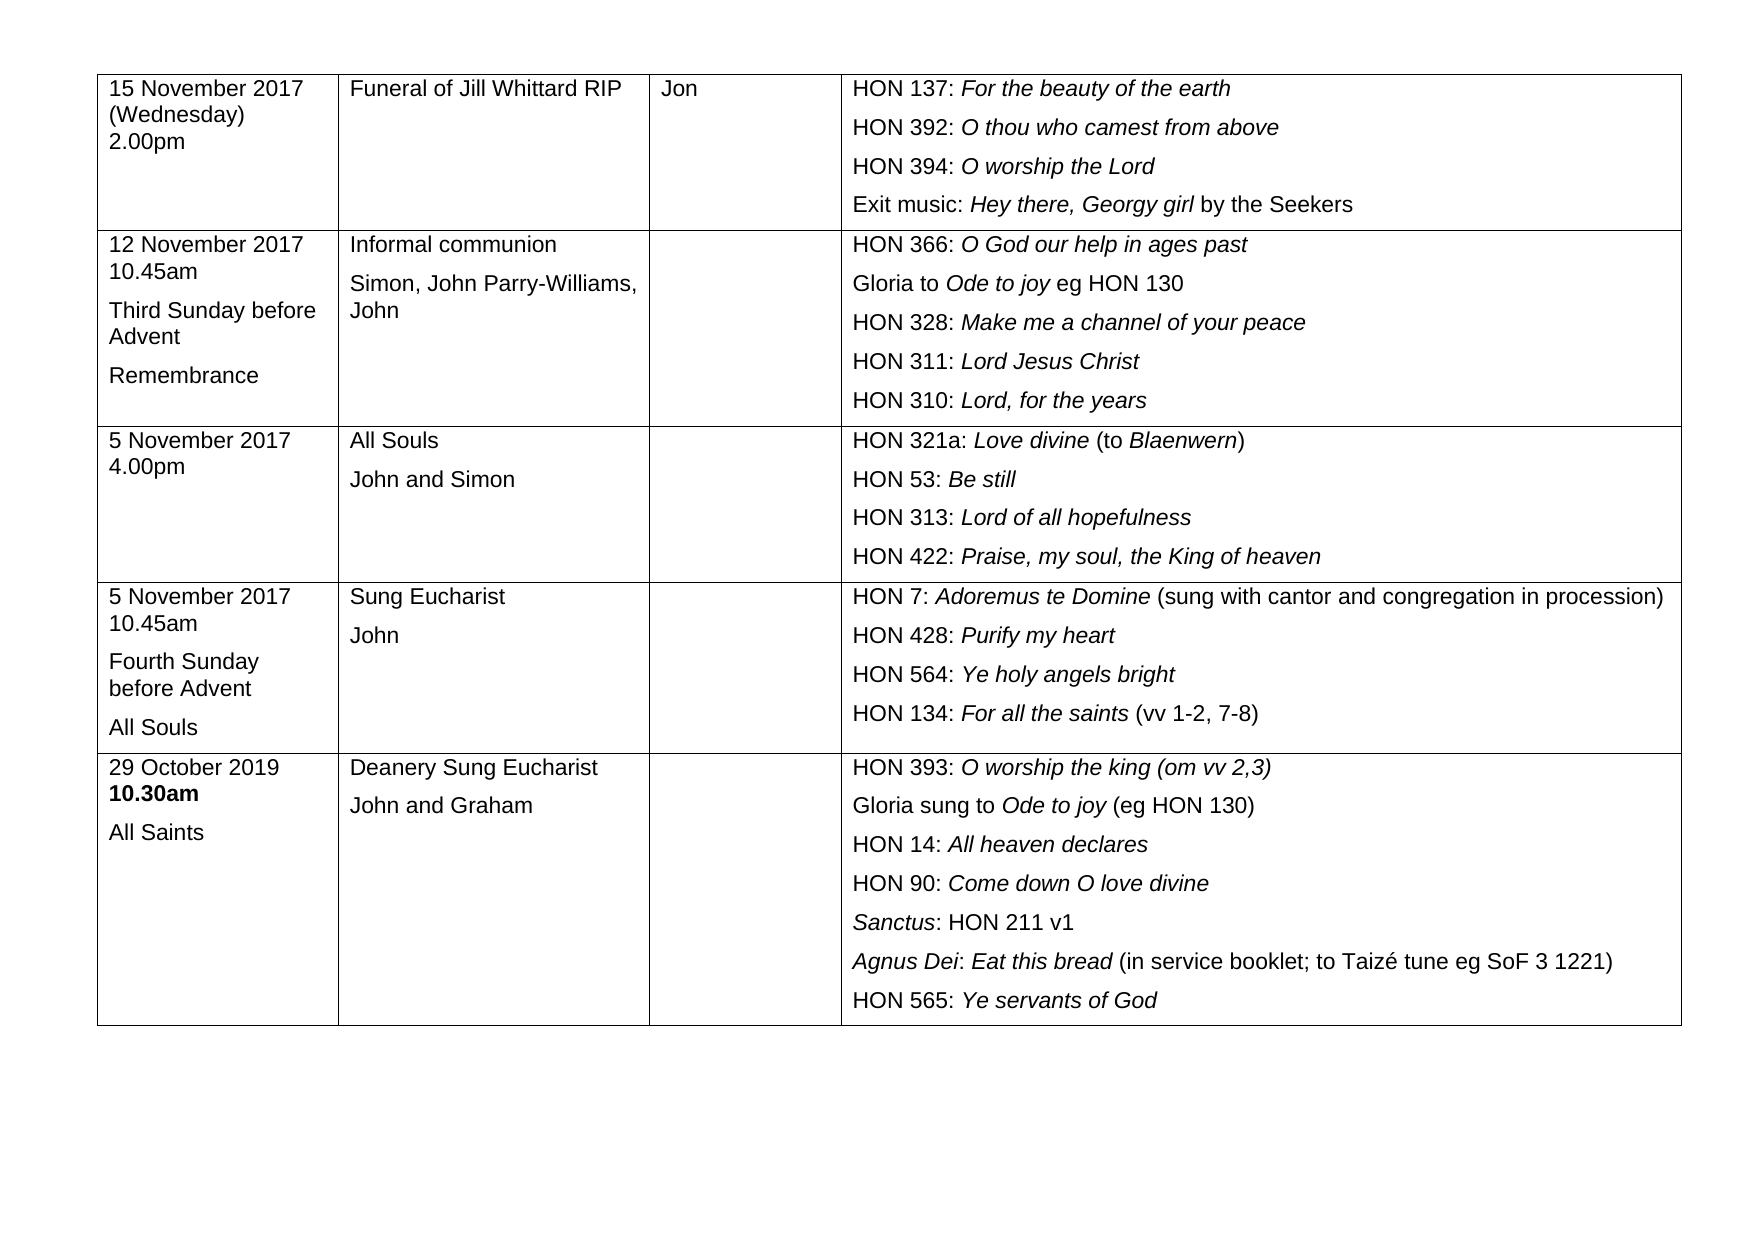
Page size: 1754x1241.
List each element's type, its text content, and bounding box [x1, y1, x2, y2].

table_cell HON 137: For the beauty of the earth HON 392: O thou who camest from above HON 394: O worship the Lord Exit music: Hey there, Georgy girl by the Seekers [842, 75, 1681, 230]
table_cell Sung Eucharist John [339, 583, 649, 752]
table_cell 29 October 2019 10.30am All Saints [98, 754, 338, 1025]
table_cell Informal communion Simon, John Parry-Williams, John [339, 231, 649, 426]
table_cell 15 November 2017 (Wednesday) 2.00pm [98, 75, 338, 230]
table_cell HON 7: Adoremus te Domine (sung with cantor and congregation in procession) HON 428: Purify my heart HON 564: Ye holy angels bright HON 134: For all the saints (vv 1-2, 7-8) [842, 583, 1681, 752]
table_cell [650, 427, 841, 582]
table_cell HON 321a: Love divine (to Blaenwern) HON 53: Be still HON 313: Lord of all hopefulness HON 422: Praise, my soul, the King of heaven [842, 427, 1681, 582]
table_cell Funeral of Jill Whittard RIP [339, 75, 649, 230]
table_cell Deanery Sung Eucharist John and Graham [339, 754, 649, 1025]
table_cell HON 393: O worship the king (om vv 2,3) Gloria sung to Ode to joy (eg HON 130) HON 14: All heaven declares HON 90: Come down O love divine Sanctus: HON 211 v1 Agnus Dei: Eat this bread (in service booklet; to Taizé tune eg SoF 3 1221) HON 565: Ye servants of God [842, 754, 1681, 1025]
table_cell 5 November 2017 10.45am Fourth Sunday before Advent All Souls [98, 583, 338, 752]
table_cell [650, 583, 841, 752]
table_cell 5 November 2017 4.00pm [98, 427, 338, 582]
table_cell All Souls John and Simon [339, 427, 649, 582]
table_cell [650, 231, 841, 426]
table_cell HON 366: O God our help in ages past Gloria to Ode to joy eg HON 130 HON 328: Make me a channel of your peace HON 311: Lord Jesus Christ HON 310: Lord, for the years [842, 231, 1681, 426]
table_cell 12 November 2017 10.45am Third Sunday before Advent Remembrance [98, 231, 338, 426]
table_cell [650, 754, 841, 1025]
table_cell Jon [650, 75, 841, 230]
